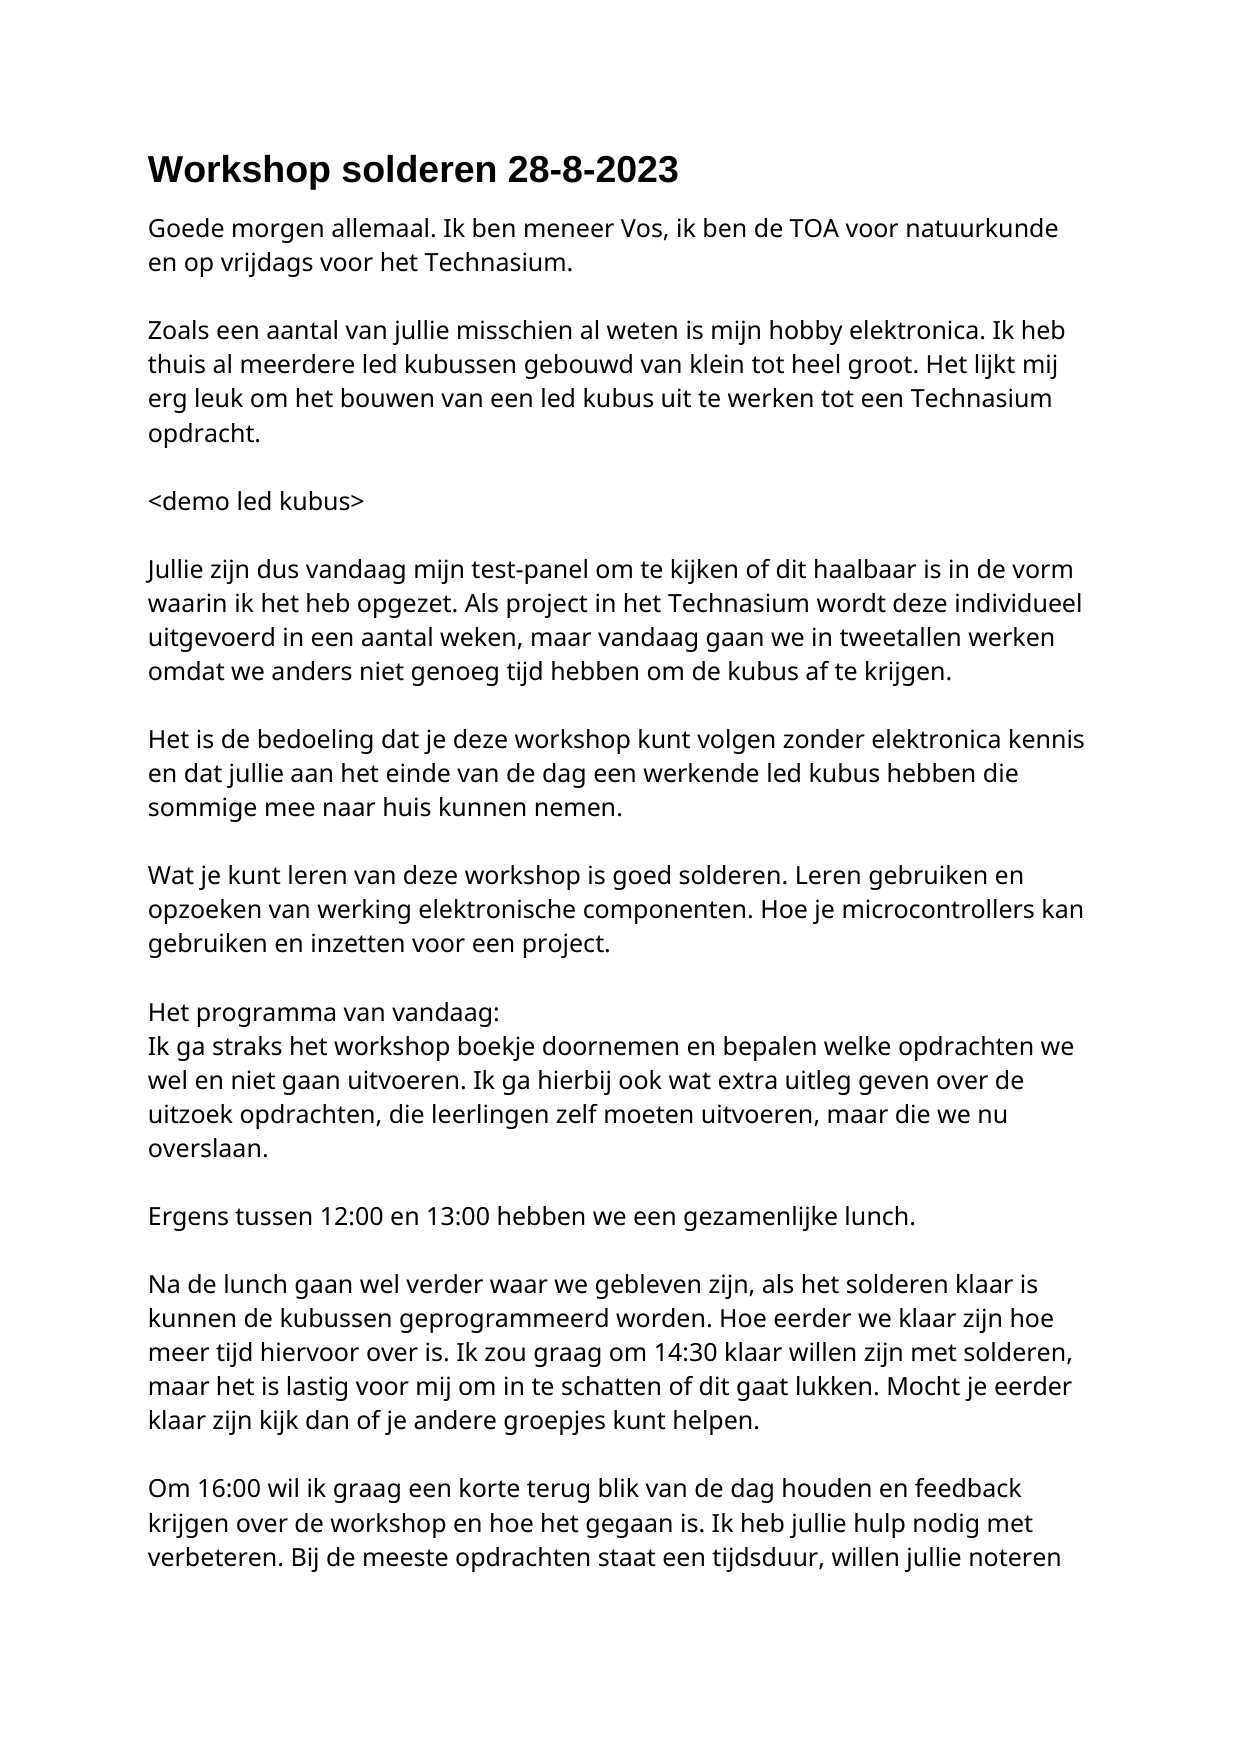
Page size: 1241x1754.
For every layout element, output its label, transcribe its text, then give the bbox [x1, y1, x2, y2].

text Ik ga straks het workshop boekje doornemen en bepalen welke opdrachten we wel en niet gaan uitvoeren. Ik ga hierbij ook wat extra uitleg geven over de uitzoek opdrachten, die leerlingen zelf moeten uitvoeren, maar die we nu overslaan. [148, 1028, 1093, 1164]
text Workshop solderen 28-8-2023 [148, 148, 1093, 191]
text Het programma van vandaag: [148, 994, 1093, 1028]
text Het is de bedoeling dat je deze workshop kunt volgen zonder elektronica kennis en dat jullie aan het einde van de dag een werkende led kubus hebben die sommige mee naar huis kunnen nemen. [148, 722, 1093, 824]
text Ergens tussen 12:00 en 13:00 hebben we een gezamenlijke lunch. [148, 1199, 1093, 1233]
text Wat je kunt leren van deze workshop is goed solderen. Leren gebruiken en opzoeken van werking elektronische componenten. Hoe je microcontrollers kan gebruiken en inzetten voor een project. [148, 858, 1093, 960]
text <demo led kubus> [148, 483, 1093, 517]
text Jullie zijn dus vandaag mijn test-panel om te kijken of dit haalbaar is in de vorm waarin ik het heb opgezet. Als project in het Technasium wordt deze individueel uitgevoerd in een aantal weken, maar vandaag gaan we in tweetallen werken omdat we anders niet genoeg tijd hebben om de kubus af te krijgen. [148, 551, 1093, 688]
text Goede morgen allemaal. Ik ben meneer Vos, ik ben de TOA voor natuurkunde en op vrijdags voor het Technasium. [148, 211, 1093, 279]
text Na de lunch gaan wel verder waar we gebleven zijn, als het solderen klaar is kunnen de kubussen geprogrammeerd worden. Hoe eerder we klaar zijn hoe meer tijd hiervoor over is. Ik zou graag om 14:30 klaar willen zijn met solderen, maar het is lastig voor mij om in te schatten of dit gaat lukken. Mocht je eerder klaar zijn kijk dan of je andere groepjes kunt helpen. [148, 1267, 1093, 1437]
text Zoals een aantal van jullie misschien al weten is mijn hobby elektronica. Ik heb thuis al meerdere led kubussen gebouwd van klein tot heel groot. Het lijkt mij erg leuk om het bouwen van een led kubus uit te werken tot een Technasium opdracht. [148, 313, 1093, 449]
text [148, 1471, 1093, 1573]
